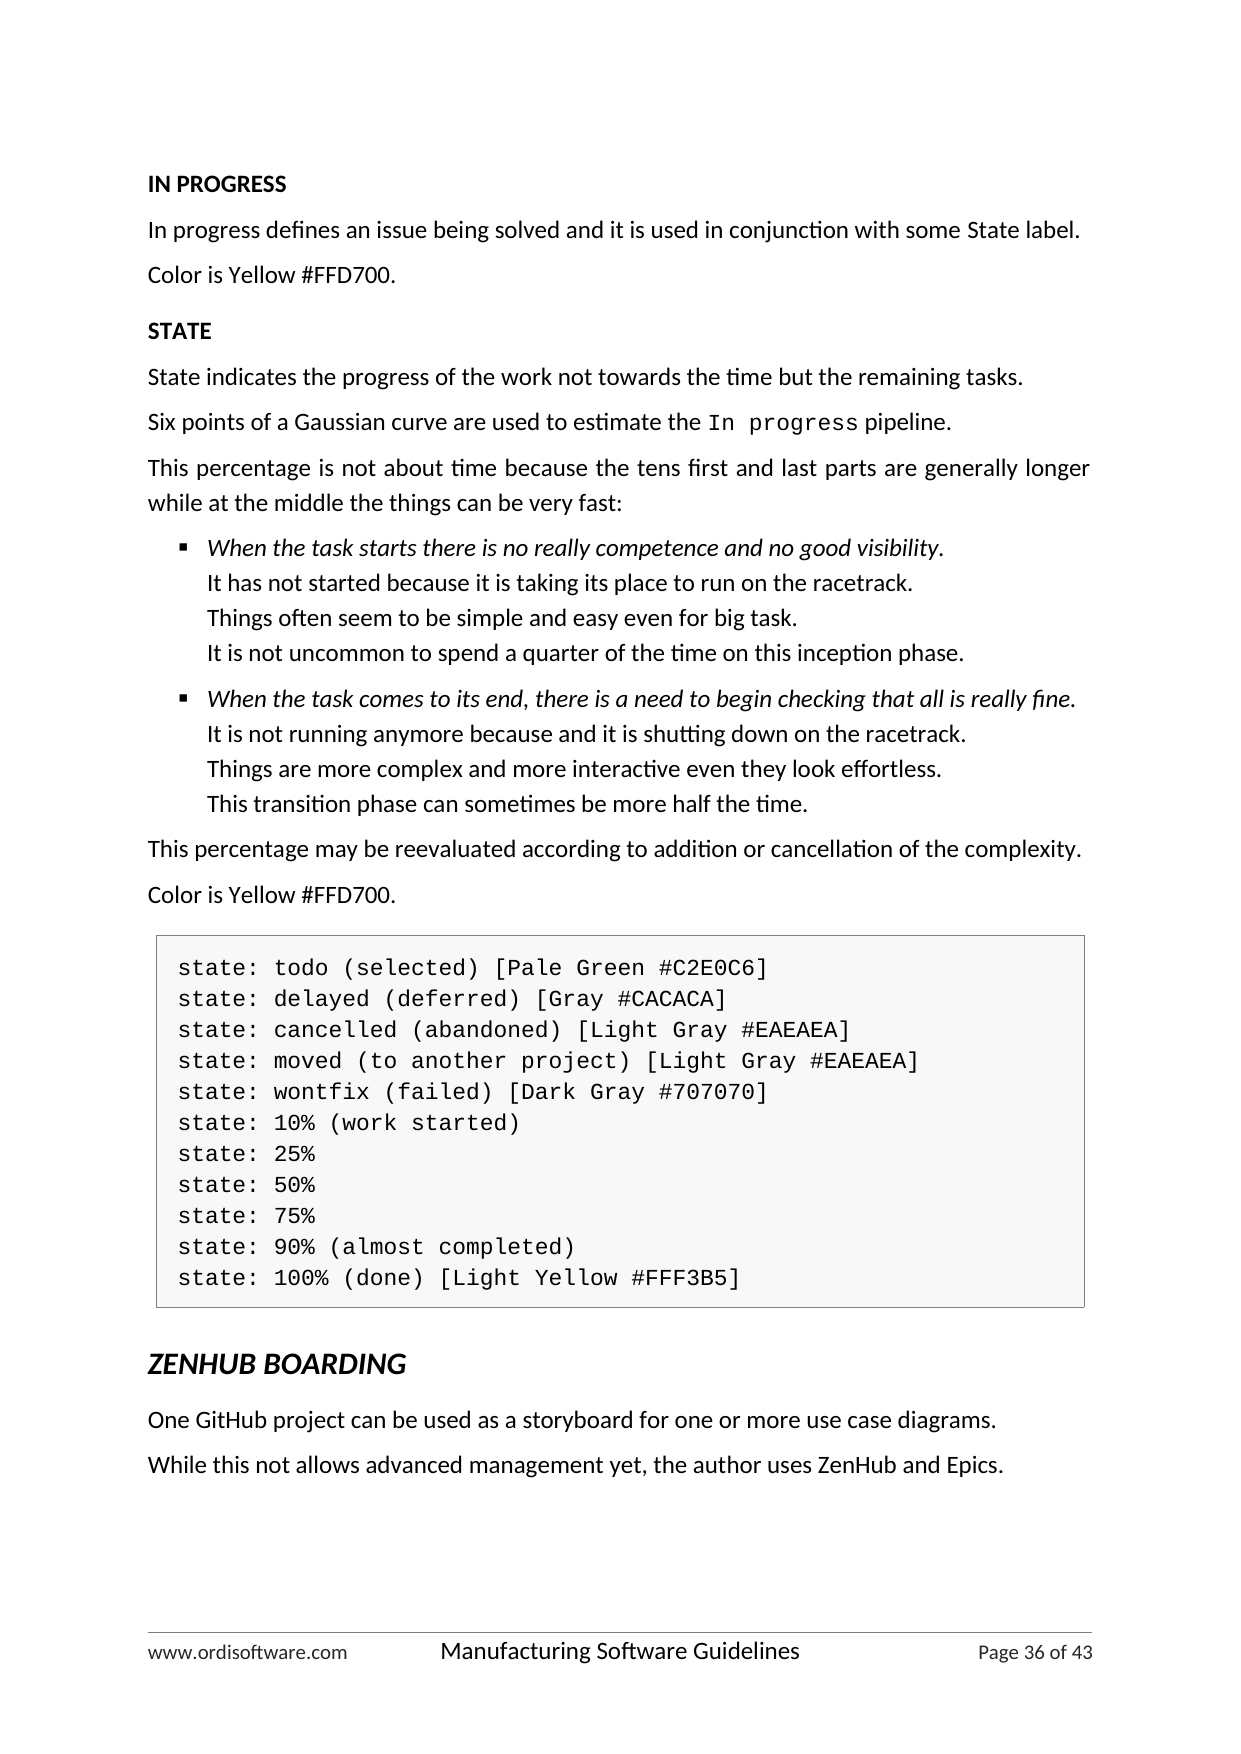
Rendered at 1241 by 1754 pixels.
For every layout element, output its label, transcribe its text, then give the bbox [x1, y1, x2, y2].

subtitle ZenHub boarding [148, 1344, 1092, 1382]
text Six points of a Gaussian curve are used to estimate the In progress pipeline. [148, 406, 1092, 437]
list When the task comes to its end, there is a need to begin checking that all is really fine. It is not running anymore because and it is shutting down on the racetrack. Things are more complex and more interactive even they look effortless. This transition phase can sometimes be more half the time. [177, 683, 1092, 818]
text state: delayed (deferred) [Gray #CACACA] [157, 966, 1084, 997]
text state: cancelled (abandoned) [Light Gray #EAEAEA] [157, 997, 1084, 1028]
text state: wontfix (failed) [Dark Gray #707070] [157, 1059, 1084, 1090]
text While this not allows advanced management yet, the author uses ZenHub and Epics. [148, 1450, 1092, 1480]
text State indicates the progress of the work not towards the time but the remaining tasks. [148, 361, 1092, 391]
list When the task starts there is no really competence and no good visibility. It has not started because it is taking its place to run on the racetrack. Things often seem to be simple and easy even for big task. It is not uncommon to spend a quarter of the time on this inception phase. [177, 533, 1092, 668]
text state: 10% (work started) [157, 1090, 1084, 1121]
subtitle In progress [148, 168, 1092, 199]
text This percentage may be reevaluated according to addition or cancellation of the complexity. [148, 833, 1092, 864]
text state: 50% [157, 1152, 1084, 1183]
text state: 75% [157, 1183, 1084, 1214]
text state: moved (to another project) [Light Gray #EAEAEA] [157, 1028, 1084, 1059]
text One GitHub project can be used as a storyboard for one or more use case diagrams. [148, 1404, 1092, 1435]
text In progress defines an issue being solved and it is used in conjunction with some State label. [148, 214, 1092, 244]
text Color is Yellow #FFD700. [148, 879, 1092, 909]
text state: todo (selected) [Pale Green #C2E0C6] [157, 936, 1084, 966]
text state: 90% (almost completed) [157, 1214, 1084, 1245]
text state: 100% (done) [Light Yellow #FFF3B5] [157, 1245, 1084, 1307]
text This percentage is not about time because the tens first and last parts are generally longer while at the middle the things can be very fast: [148, 452, 1092, 518]
text state: 25% [157, 1121, 1084, 1152]
text Color is Yellow #FFD700. [148, 259, 1092, 290]
subtitle State [148, 315, 1092, 346]
